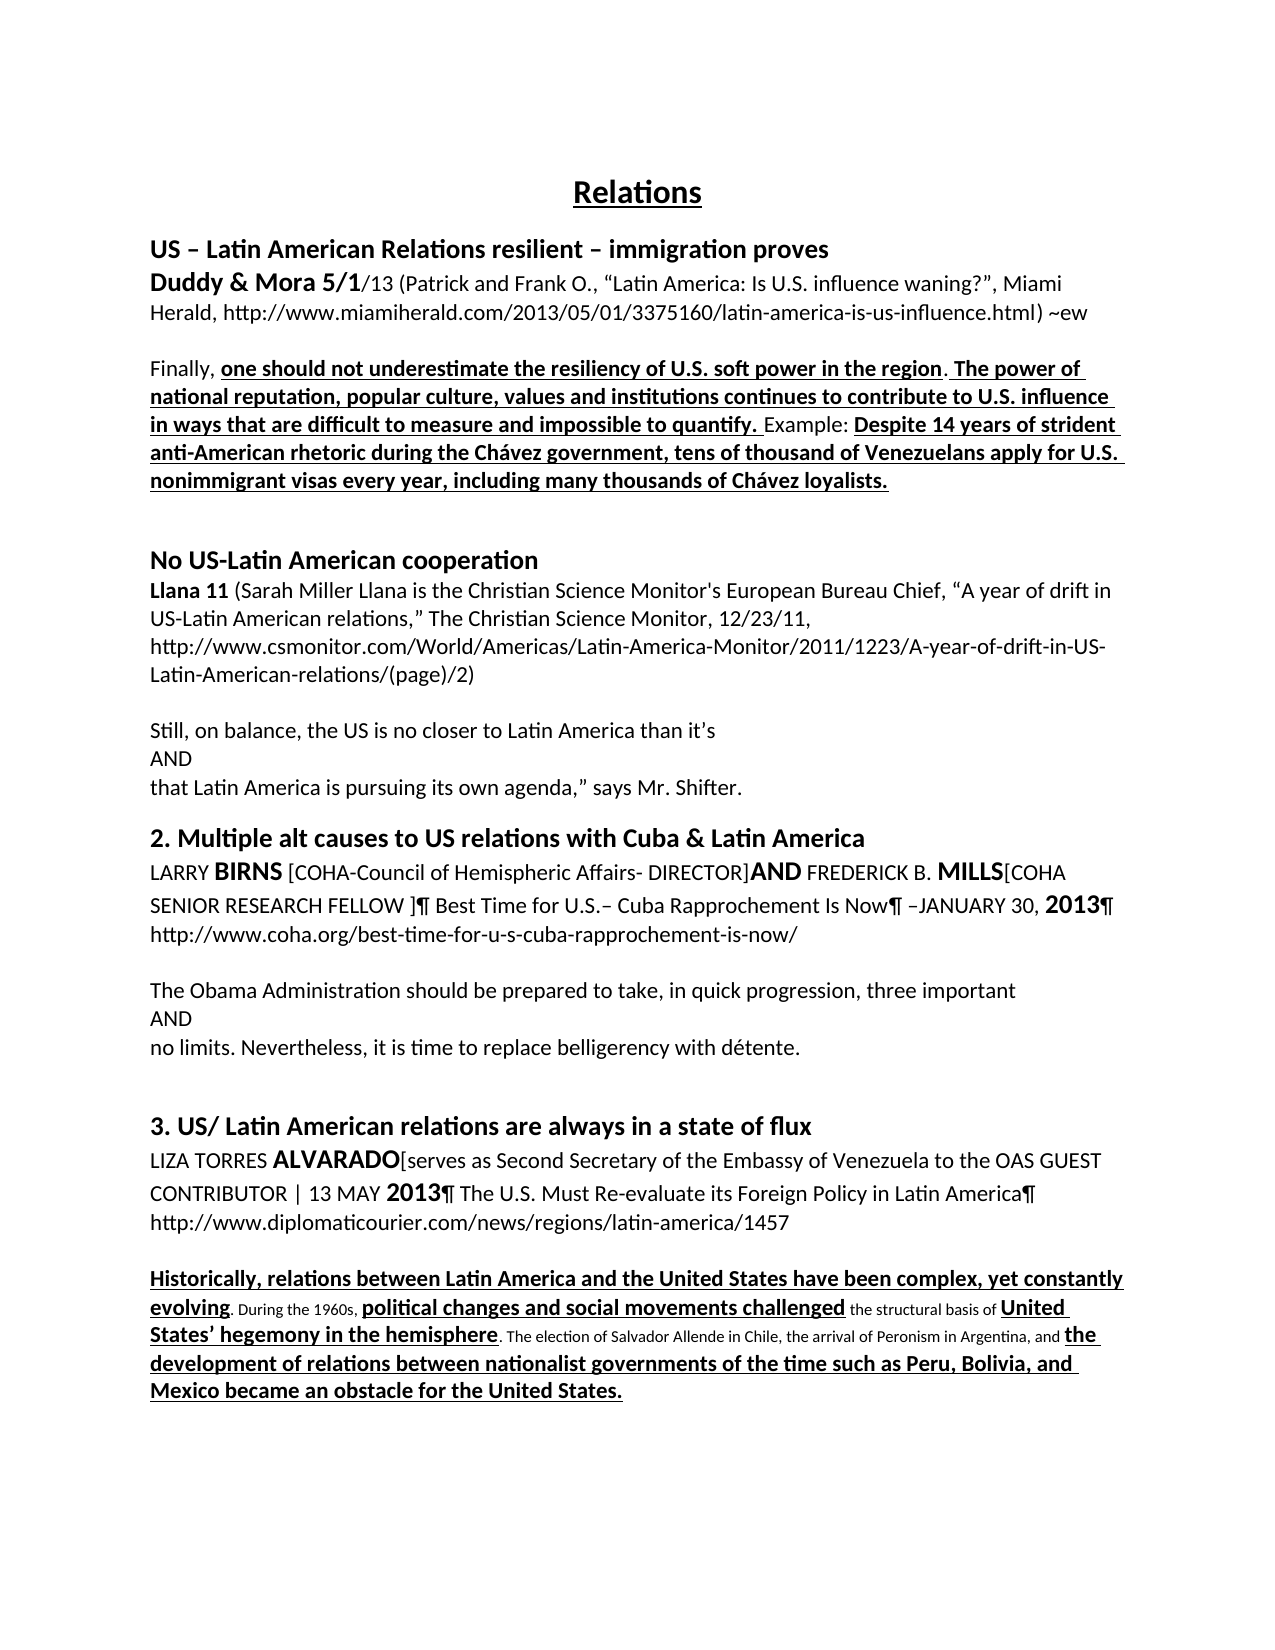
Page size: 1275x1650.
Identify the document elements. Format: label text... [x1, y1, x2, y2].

subtitle 3. US/ Latin American relations are always in a state of flux [150, 1109, 1125, 1142]
subtitle 2. Multiple alt causes to US relations with Cuba & Latin America [150, 821, 1125, 854]
text Llana 11 (Sarah Miller Llana is the Christian Science Monitor's European Bureau Chief, “A year of drift in US-Latin American relations,” The Christian Science Monitor, 12/23/11, http://www.csmonitor.com/World/Americas/Latin-America-Monitor/2011/1223/A-year-of-drift-in-US-Latin-American-relations/(page)/2) [150, 576, 1125, 688]
text that Latin America is pursuing its own agenda,” says Mr. Shifter. [150, 773, 1125, 801]
text The Obama Administration should be prepared to take, in quick progression, three important [150, 977, 1125, 1004]
text Finally, one should not underestimate the resiliency of U.S. soft power in the region. The power of national reputation, popular culture, values and institutions continues to contribute to U.S. influence in ways that are difficult to measure and impossible to quantify. Example: Despite 14 years of strident anti-American rhetoric during the Chávez government, tens of thousand of Venezuelans apply for U.S. nonimmigrant visas every year, including many thousands of Chávez loyalists. [150, 354, 1125, 463]
text Duddy & Mora 5/1/13 (Patrick and Frank O., “Latin America: Is U.S. influence waning?”, Miami Herald, http://www.miamiherald.com/2013/05/01/3375160/latin-america-is-us-influence.html) ~ew [150, 265, 1125, 326]
text LIZA TORRES ALVARADO[serves as Second Secretary of the Embassy of Venezuela to the OAS GUEST CONTRIBUTOR | 13 MAY 2013¶ The U.S. Must Re-evaluate its Foreign Policy in Latin America¶ http://www.diplomaticourier.com/news/regions/latin-america/1457 [150, 1142, 1125, 1237]
text Historically, relations between Latin America and the United States have been complex, yet constantly evolving. During the 1960s, political changes and social movements challenged the structural basis of United States’ hegemony in the hemisphere. The election of Salvador Allende in Chile, the arrival of Peronism in Argentina, and the development of relations between nationalist governments of the time such as Peru, Bolivia, and Mexico became an obstacle for the United States. [150, 1264, 1125, 1405]
subtitle Relations [150, 171, 1125, 212]
text LARRY BIRNS [COHA-Council of Hemispheric Affairs- DIRECTOR]AND FREDERICK B. MILLS[COHA SENIOR RESEARCH FELLOW ]¶ Best Time for U.S.– Cuba Rapprochement Is Now¶ –JANUARY 30, 2013¶ http://www.coha.org/best-time-for-u-s-cuba-rapprochement-is-now/ [150, 854, 1125, 948]
text AND [150, 744, 1125, 773]
text Finally, one should not underestimate the resiliency of U.S. soft power in the region. The power of national reputation, popular culture, values and institutions continues to contribute to U.S. influence in ways that are difficult to measure and impossible to quantify. Example: Despite 14 years of strident anti-American rhetoric during the Chávez government, tens of thousand of Venezuelans apply for U.S. nonimmigrant visas every year, including many thousands of Chávez loyalists. [150, 464, 1125, 494]
text Still, on balance, the US is no closer to Latin America than it’s [150, 717, 1125, 744]
subtitle US – Latin American Relations resilient – immigration proves [150, 232, 1125, 265]
subtitle No US-Latin American cooperation [150, 543, 1125, 576]
text AND [150, 1004, 1125, 1033]
text no limits. Nevertheless, it is time to replace belligerency with détente. [150, 1033, 1125, 1061]
